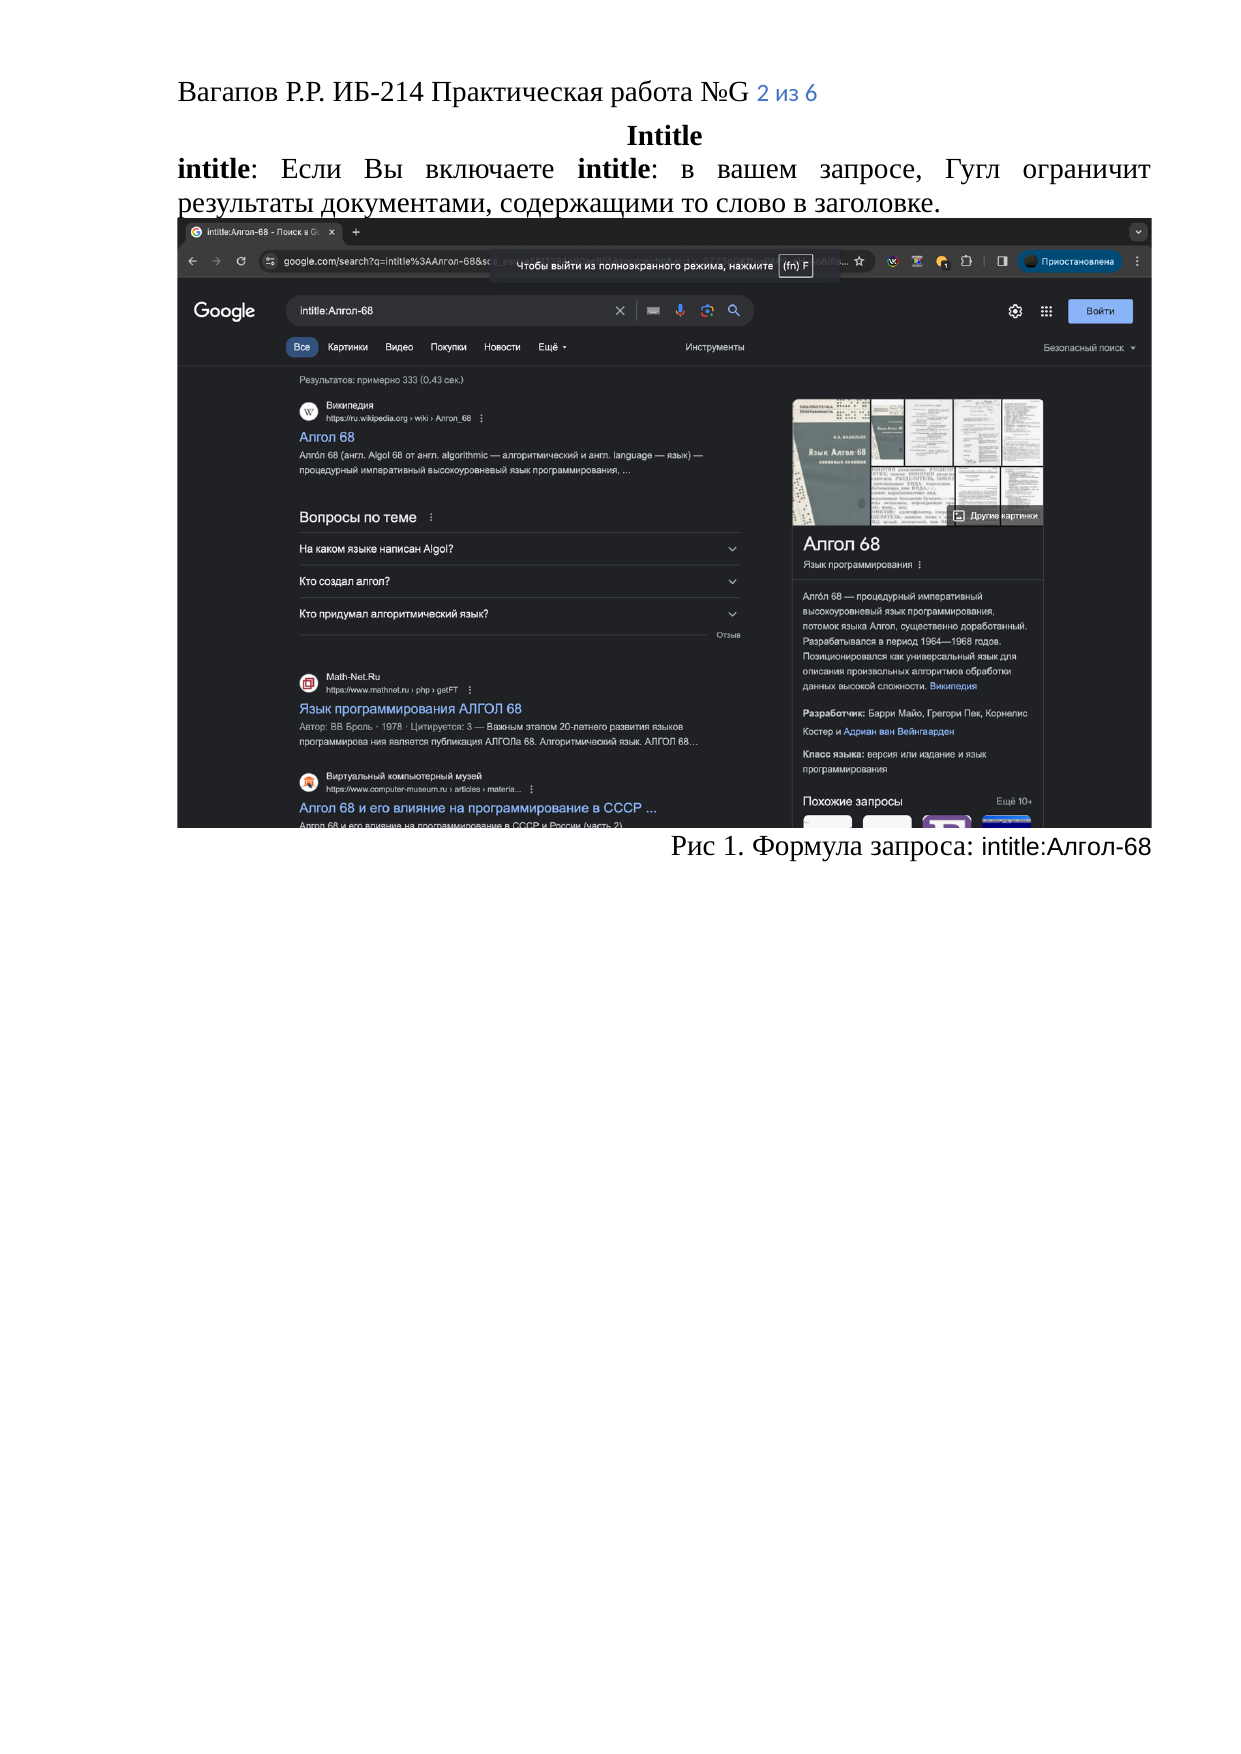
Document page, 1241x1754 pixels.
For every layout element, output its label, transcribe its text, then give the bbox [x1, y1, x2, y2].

text intitle: Если Вы включаете intitle: в вашем запросе, Гугл ограничит результаты документами, содержащими то слово в заголовке. [177, 152, 1152, 218]
picture [177, 218, 1152, 828]
text Рис 1. Формула запроса: intitle:Алгол-68 [177, 828, 1152, 861]
text Intitle [177, 118, 1152, 152]
